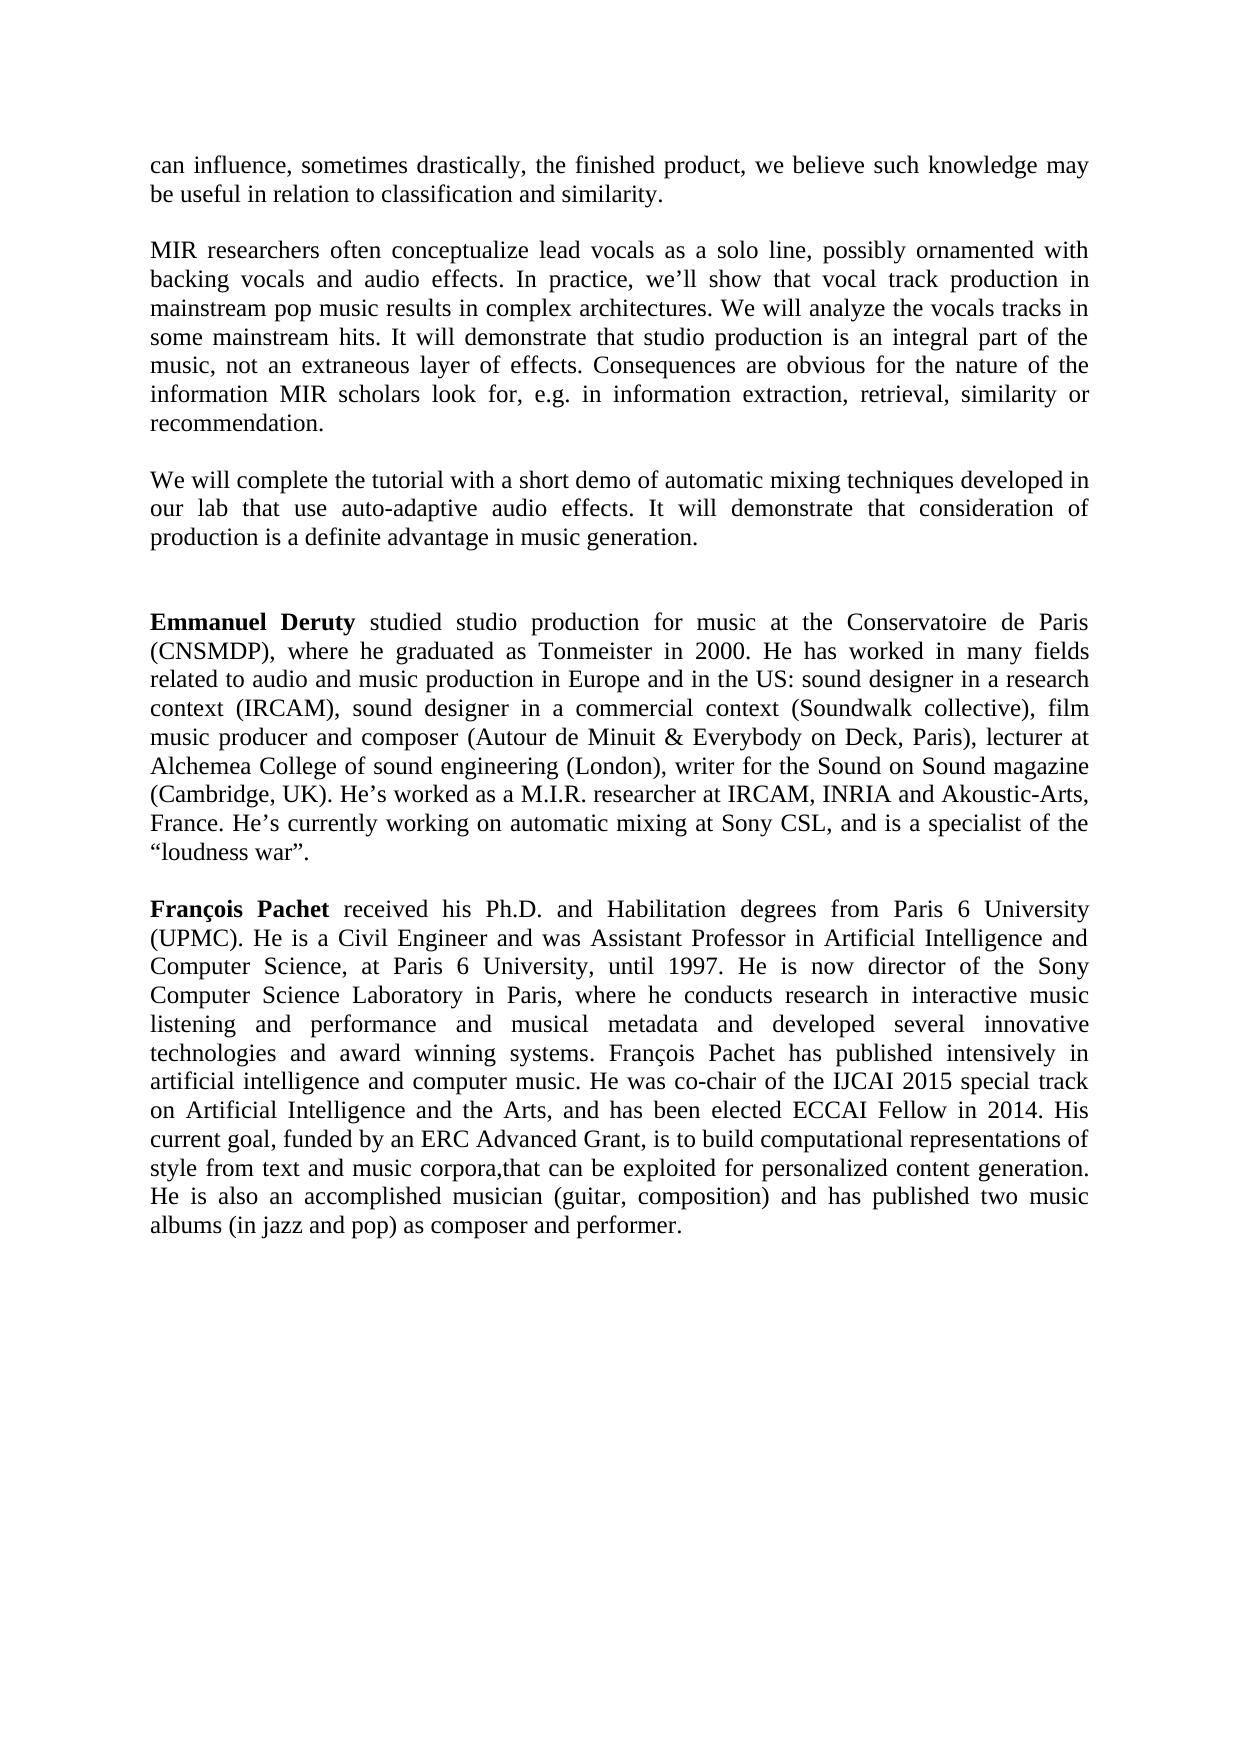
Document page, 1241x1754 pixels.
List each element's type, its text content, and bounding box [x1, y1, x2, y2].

text François Pachet received his Ph.D. and Habilitation degrees from Paris 6 University (UPMC). He is a Civil Engineer and was Assistant Professor in Artificial Intelligence and Computer Science, at Paris 6 University, until 1997. He is now director of the Sony Computer Science Laboratory in Paris, where he conducts research in interactive music listening and performance and musical metadata and developed several innovative technologies and award winning systems. François Pachet has published intensively in artificial intelligence and computer music. He was co-chair of the IJCAI 2015 special track on Artificial Intelligence and the Arts, and has been elected ECCAI Fellow in 2014. His current goal, funded by an ERC Advanced Grant, is to build computational representations of style from text and music corpora,that can be exploited for personalized content generation. He is also an accomplished musician (guitar, composition) and has published two music albums (in jazz and pop) as composer and performer. [150, 894, 1090, 1239]
text Emmanuel Deruty studied studio production for music at the Conservatoire de Paris (CNSMDP), where he graduated as Tonmeister in 2000. He has worked in many fields related to audio and music production in Europe and in the US: sound designer in a research context (IRCAM), sound designer in a commercial context (Soundwalk collective), film music producer and composer (Autour de Minuit & Everybody on Deck, Paris), lecturer at Alchemea College of sound engineering (London), writer for the Sound on Sound magazine (Cambridge, UK). He’s worked as a M.I.R. researcher at IRCAM, INRIA and Akoustic-Arts, France. He’s currently working on automatic mixing at Sony CSL, and is a specialist of the “loudness war”. [150, 607, 1090, 866]
text We will complete the tutorial with a short demo of automatic mixing techniques developed in our lab that use auto-adaptive audio effects. It will demonstrate that consideration of production is a definite advantage in music generation. [150, 465, 1090, 551]
text MIR researchers often conceptualize lead vocals as a solo line, possibly ornamented with backing vocals and audio effects. In practice, we’ll show that vocal track production in mainstream pop music results in complex architectures. We will analyze the vocals tracks in some mainstream hits. It will demonstrate that studio production is an integral part of the music, not an extraneous layer of effects. Consequences are obvious for the nature of the information MIR scholars look for, e.g. in information extraction, retrieval, similarity or recommendation. [150, 236, 1090, 437]
